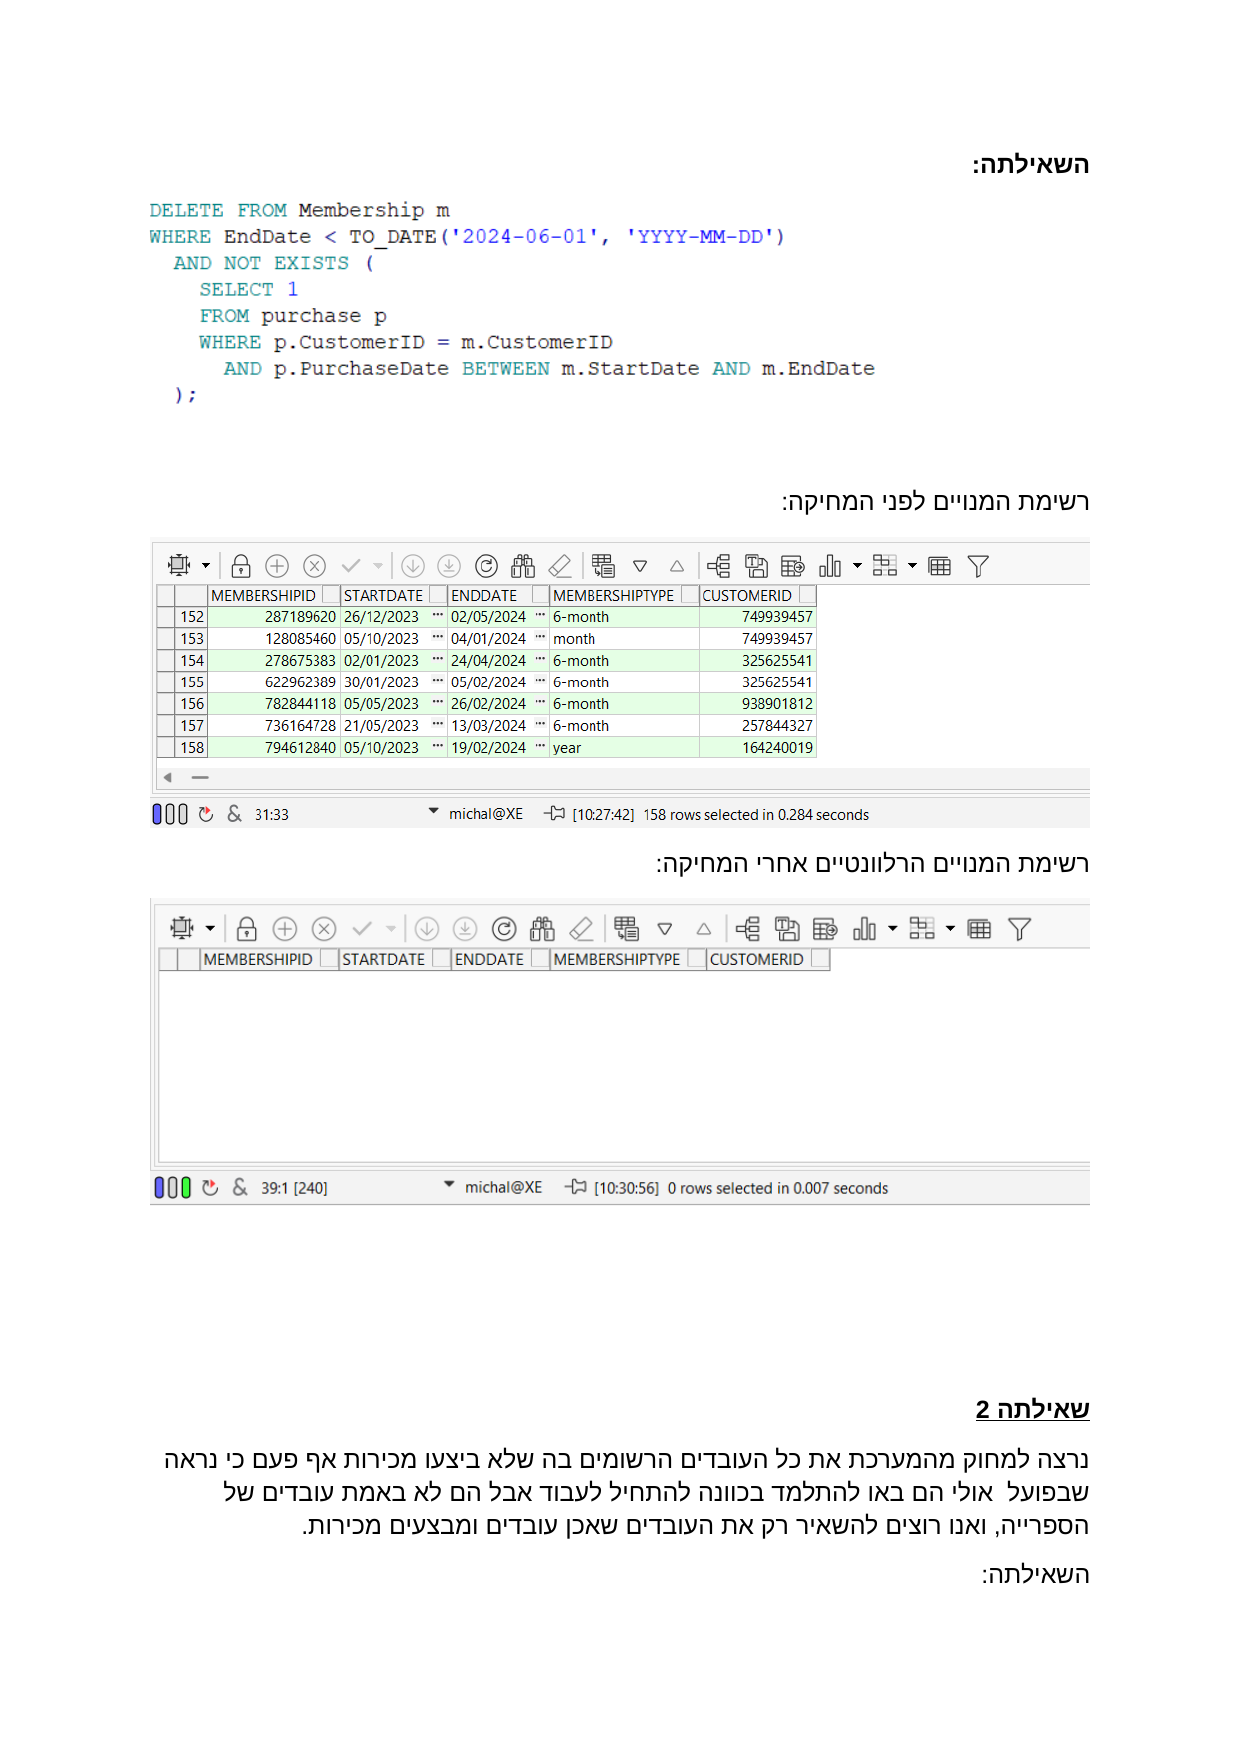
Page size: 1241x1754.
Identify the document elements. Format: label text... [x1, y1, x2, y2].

text רשימת המנויים הרלוונטיים אחרי המחיקה: [150, 849, 1090, 878]
text השאילתה: [150, 150, 1090, 179]
text שאילתה 2 [150, 1395, 1090, 1424]
text רשימת המנויים לפני המחיקה: [150, 487, 1090, 516]
text השאילתה: [150, 1561, 1090, 1589]
text נרצה למחוק מהמערכת את כל העובדים הרשומים בה שלא ביצעו מכירות אף פעם כי נראה שבפועל אולי הם באו להתלמד בכוונה להתחיל לעבוד אבל הם לא באמת עובדים של הספרייה, ואנו רוצים להשאיר רק את העובדים שאכן עובדים ומבצעים מכירות. [150, 1445, 1090, 1539]
